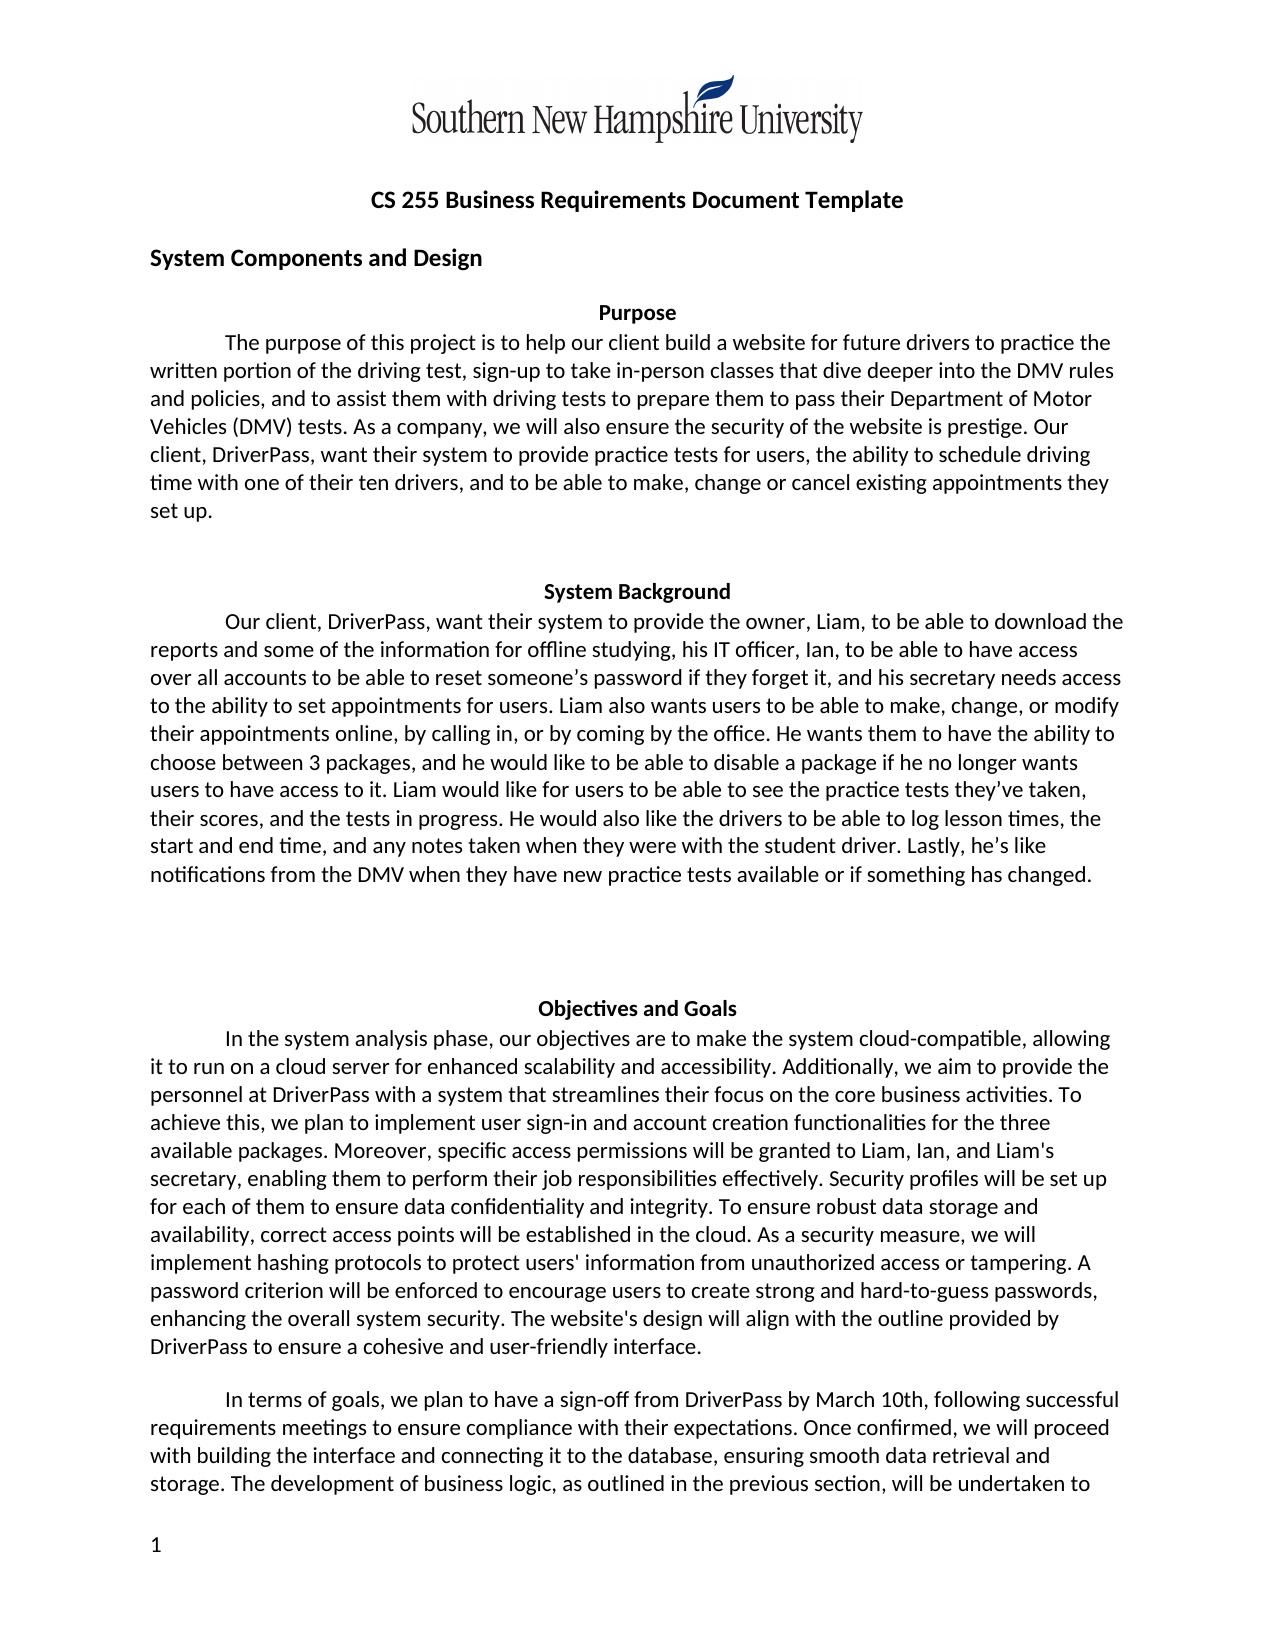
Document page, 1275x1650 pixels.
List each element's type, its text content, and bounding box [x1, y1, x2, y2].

subtitle Objectives and Goals [150, 994, 1125, 1022]
subtitle System Background [150, 577, 1125, 605]
subtitle System Components and Design [150, 242, 1125, 273]
text The purpose of this project is to help our client build a website for future drivers to practice the written portion of the driving test, sign-up to take in-person classes that dive deeper into the DMV rules and policies, and to assist them with driving tests to prepare them to pass their Department of Motor Vehicles (DMV) tests. As a company, we will also ensure the security of the website is prestige. Our client, DriverPass, want their system to provide practice tests for users, the ability to schedule driving time with one of their ten drivers, and to be able to make, change or cancel existing appointments they set up. [150, 328, 1125, 524]
picture [412, 75, 863, 143]
subtitle Purpose [150, 298, 1125, 326]
subtitle CS 255 Business Requirements Document Template [150, 184, 1125, 214]
subtitle In the system analysis phase, our objectives are to make the system cloud-compatible, allowing it to run on a cloud server for enhanced scalability and accessibility. Additionally, we aim to provide the personnel at DriverPass with a system that streamlines their focus on the core business activities. To achieve this, we plan to implement user sign-in and account creation functionalities for the three available packages. Moreover, specific access permissions will be granted to Liam, Ian, and Liam's secretary, enabling them to perform their job responsibilities effectively. Security profiles will be set up for each of them to ensure data confidentiality and integrity. To ensure robust data storage and availability, correct access points will be established in the cloud. As a security measure, we will implement hashing protocols to protect users' information from unauthorized access or tampering. A password criterion will be enforced to encourage users to create strong and hard-to-guess passwords, enhancing the overall system security. The website's design will align with the outline provided by DriverPass to ensure a cohesive and user-friendly interface. [150, 1024, 1125, 1360]
text Our client, DriverPass, want their system to provide the owner, Liam, to be able to download the reports and some of the information for offline studying, his IT officer, Ian, to be able to have access over all accounts to be able to reset someone’s password if they forget it, and his secretary needs access to the ability to set appointments for users. Liam also wants users to be able to make, change, or modify their appointments online, by calling in, or by coming by the office. He wants them to have the ability to choose between 3 packages, and he would like to be able to disable a package if he no longer wants users to have access to it. Liam would like for users to be able to see the practice tests they’ve taken, their scores, and the tests in progress. He would also like the drivers to be able to log lesson times, the start and end time, and any notes taken when they were with the student driver. Lastly, he’s like notifications from the DMV when they have new practice tests available or if something has changed. [150, 607, 1125, 888]
